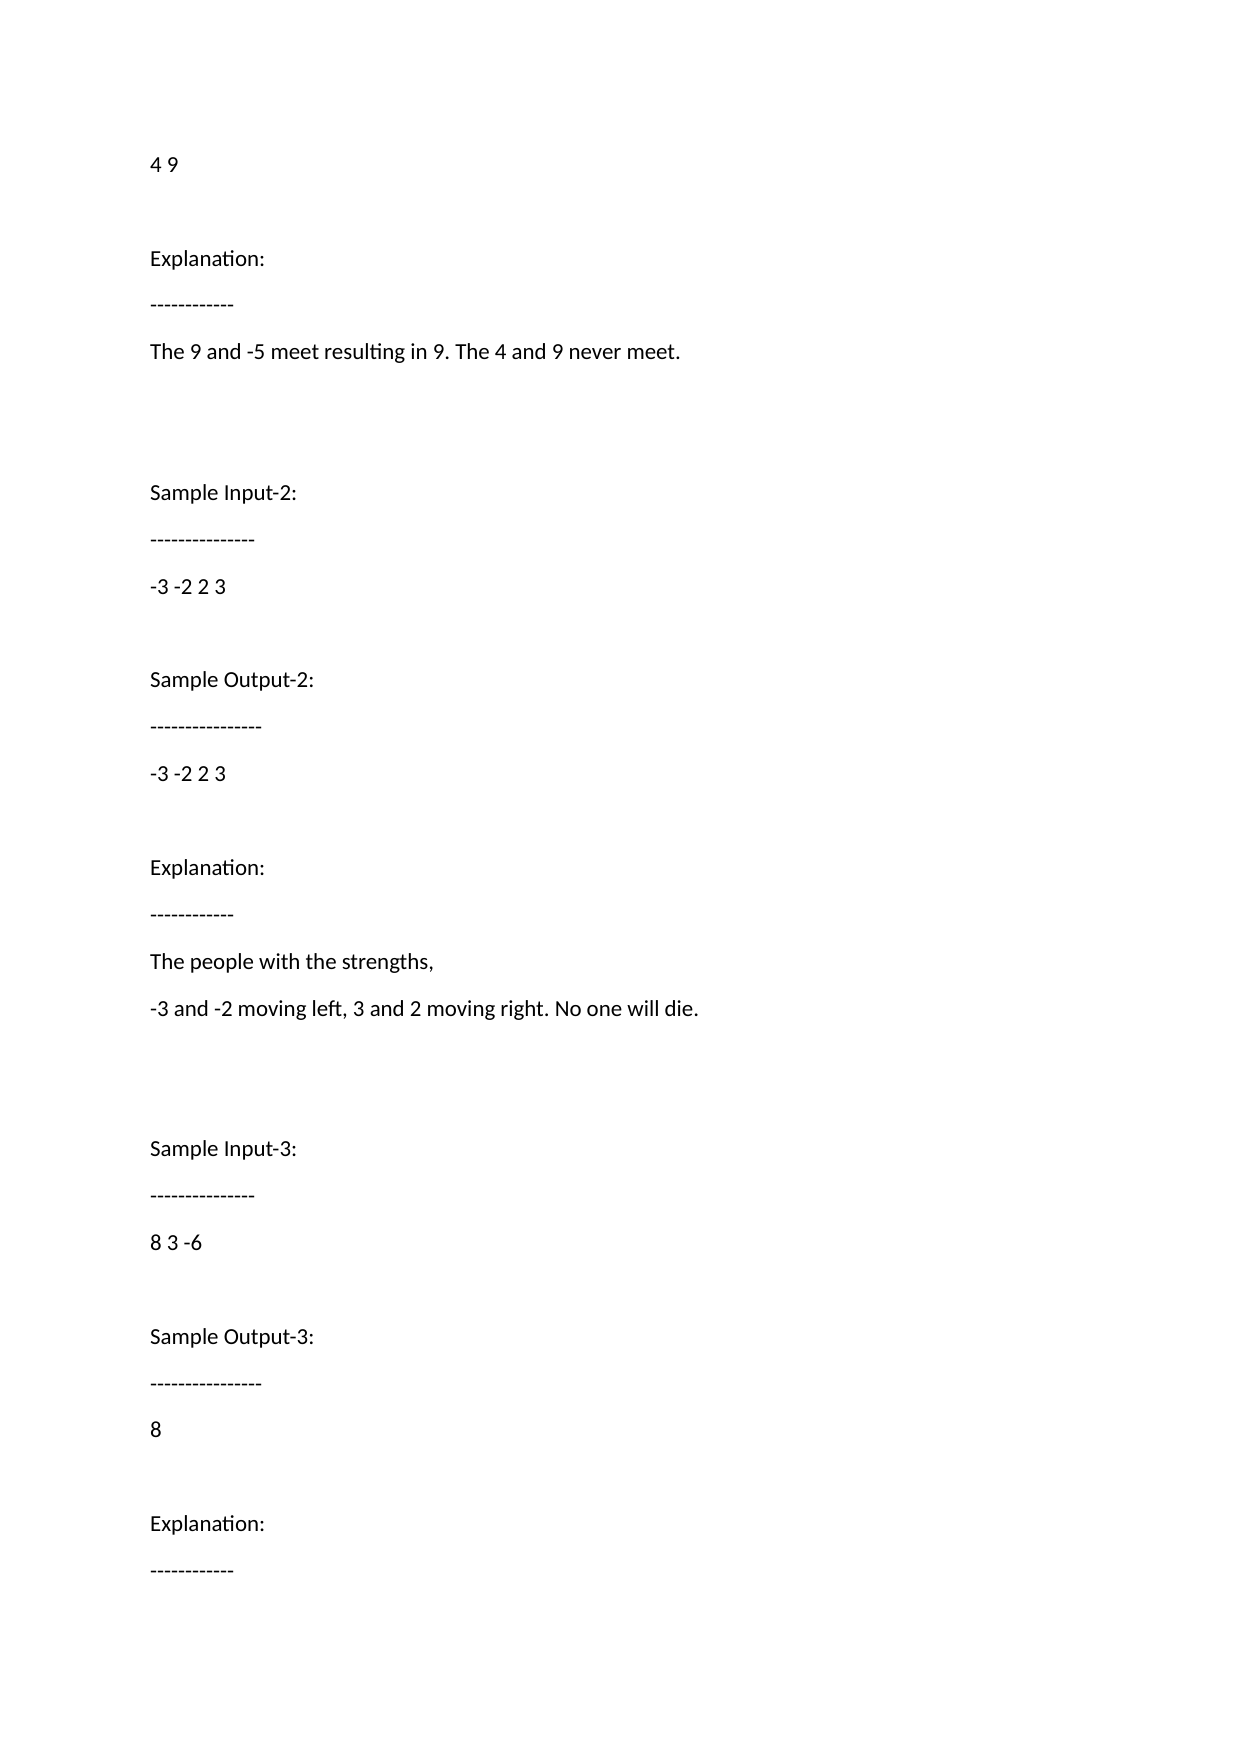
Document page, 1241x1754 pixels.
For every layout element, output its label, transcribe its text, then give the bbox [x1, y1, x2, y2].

text 8 [150, 1416, 1090, 1444]
text 8 3 -6 [150, 1228, 1090, 1256]
text ------------ [150, 1556, 1090, 1584]
text ---------------- [150, 712, 1090, 741]
text 4 9 [150, 150, 1090, 178]
text -3 and -2 moving left, 3 and 2 moving right. No one will die. [150, 994, 1090, 1022]
text Explanation: [150, 1509, 1090, 1537]
text ------------ [150, 291, 1090, 319]
text --------------- [150, 1181, 1090, 1209]
text Explanation: [150, 853, 1090, 881]
text -3 -2 2 3 [150, 572, 1090, 600]
text -3 -2 2 3 [150, 759, 1090, 787]
text Sample Output-3: [150, 1322, 1090, 1350]
text ------------ [150, 900, 1090, 928]
text The 9 and -5 meet resulting in 9. The 4 and 9 never meet. [150, 337, 1090, 366]
text ---------------- [150, 1369, 1090, 1397]
text Explanation: [150, 244, 1090, 272]
text --------------- [150, 525, 1090, 553]
text The people with the strengths, [150, 947, 1090, 975]
text Sample Input-2: [150, 478, 1090, 506]
text Sample Input-3: [150, 1134, 1090, 1162]
text Sample Output-2: [150, 666, 1090, 694]
